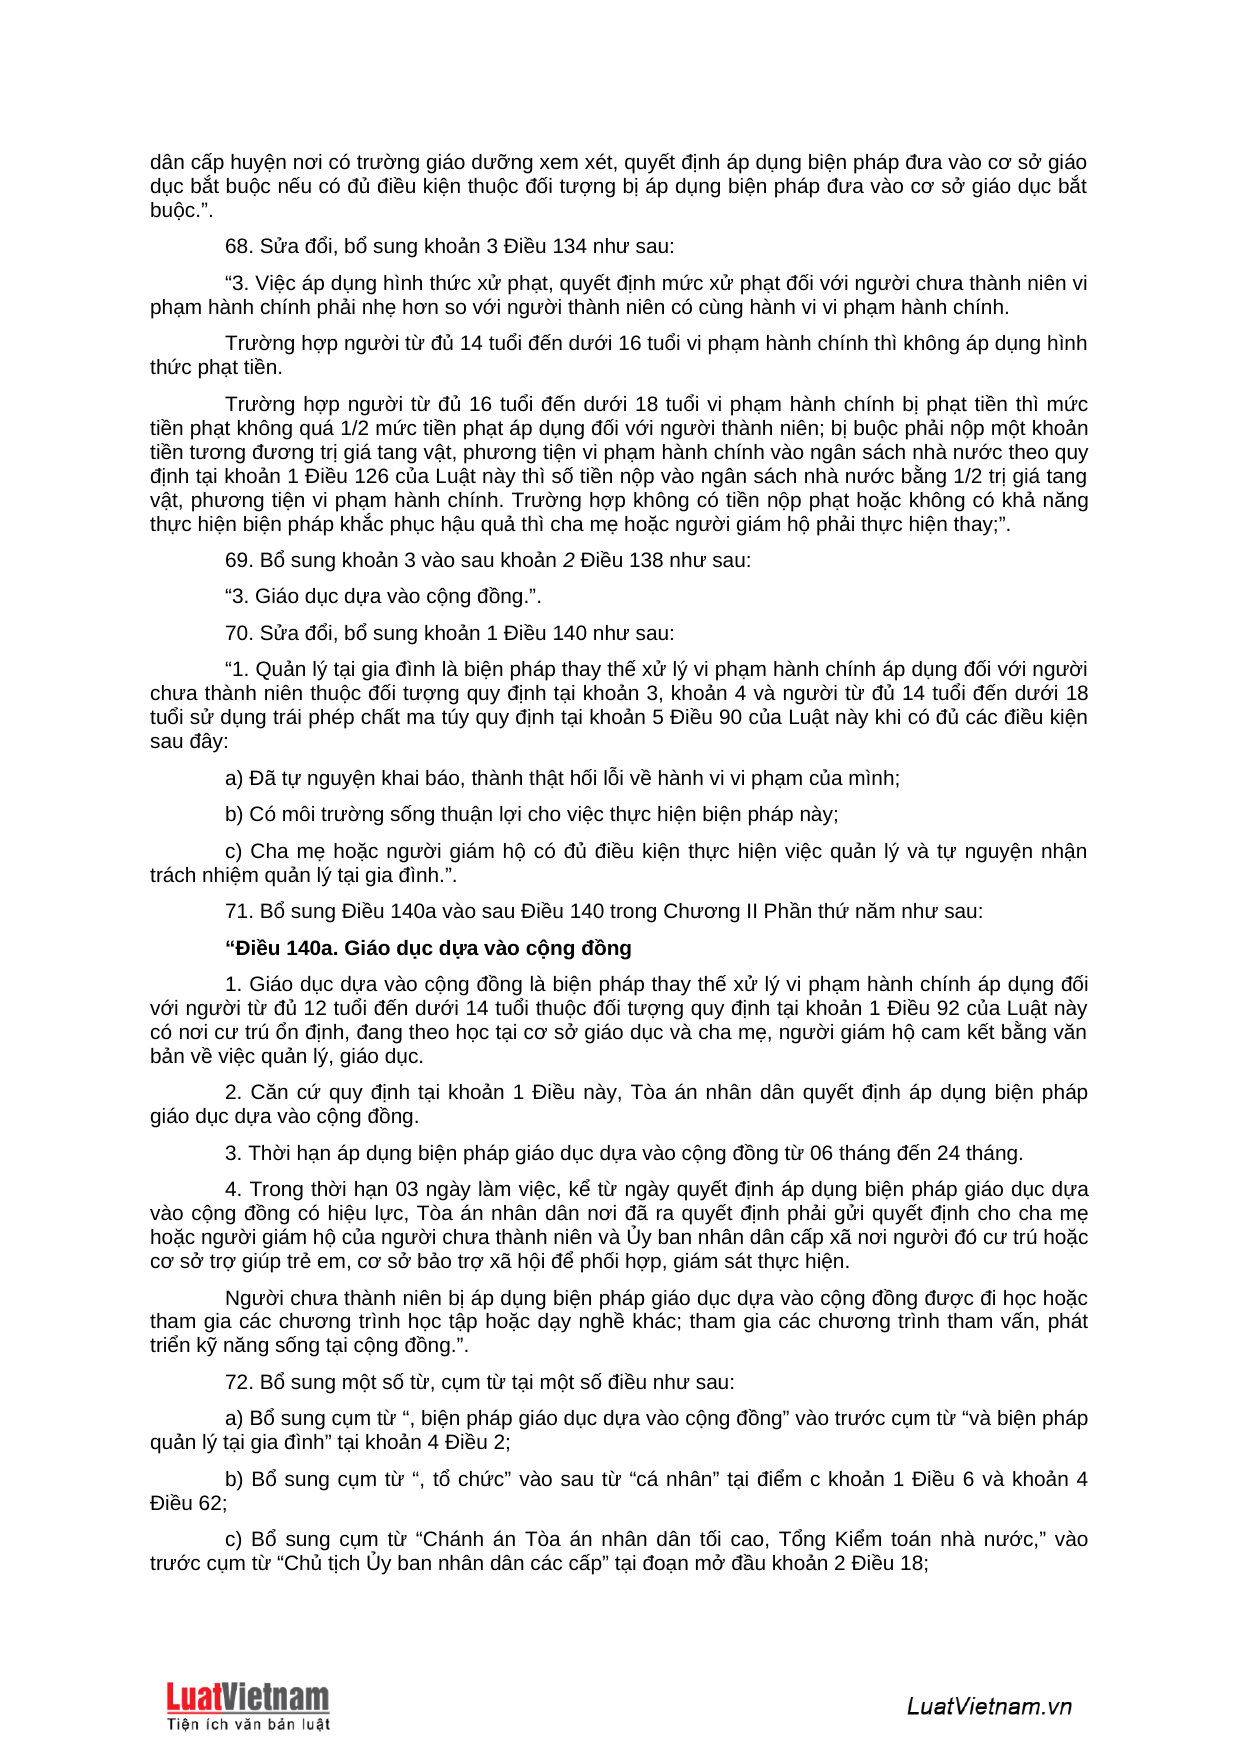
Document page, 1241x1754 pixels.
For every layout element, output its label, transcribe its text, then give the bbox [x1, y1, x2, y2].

text a) Đã tự nguyện khai báo, thành thật hối lỗi về hành vi vi phạm của mình; [150, 766, 1090, 789]
text “Điều 140a. Giáo dục dựa vào cộng đồng [150, 935, 1090, 959]
text 1. Giáo dục dựa vào cộng đồng là biện pháp thay thế xử lý vi phạm hành chính áp dụng đối với người từ đủ 12 tuổi đến dưới 14 tuổi thuộc đối tượng quy định tại khoản 1 Điều 92 của Luật này có nơi cư trú ổn định, đang theo học tại cơ sở giáo dục và cha mẹ, người giám hộ cam kết bằng văn bản về việc quản lý, giáo dục. [150, 972, 1090, 1068]
text 72. Bổ sung một số từ, cụm từ tại một số điều như sau: [150, 1370, 1090, 1394]
text a) Bổ sung cụm từ “, biện pháp giáo dục dựa vào cộng đồng” vào trước cụm từ “và biện pháp quản lý tại gia đình” tại khoản 4 Điều 2; [150, 1406, 1090, 1454]
text “3. Việc áp dụng hình thức xử phạt, quyết định mức xử phạt đối với người chưa thành niên vi phạm hành chính phải nhẹ hơn so với người thành niên có cùng hành vi vi phạm hành chính. [150, 271, 1090, 319]
text 2. Căn cứ quy định tại khoản 1 Điều này, Tòa án nhân dân quyết định áp dụng biện pháp giáo dục dựa vào cộng đồng. [150, 1080, 1090, 1128]
text Trường hợp người từ đủ 16 tuổi đến dưới 18 tuổi vi phạm hành chính bị phạt tiền thì mức tiền phạt không quá 1/2 mức tiền phạt áp dụng đối với người thành niên; bị buộc phải nộp một khoản tiền tương đương trị giá tang vật, phương tiện vi phạm hành chính vào ngân sách nhà nước theo quy định tại khoản 1 Điều 126 của Luật này thì số tiền nộp vào ngân sách nhà nước bằng 1/2 trị giá tang vật, phương tiện vi phạm hành chính. Trường hợp không có tiền nộp phạt hoặc không có khả năng thực hiện biện pháp khắc phục hậu quả thì cha mẹ hoặc người giám hộ phải thực hiện thay;”. [150, 392, 1090, 535]
picture [150, 1660, 1090, 1754]
text Người chưa thành niên bị áp dụng biện pháp giáo dục dựa vào cộng đồng được đi học hoặc tham gia các chương trình học tập hoặc dạy nghề khác; tham gia các chương trình tham vấn, phát triển kỹ năng sống tại cộng đồng.”. [150, 1285, 1090, 1357]
text 70. Sửa đổi, bổ sung khoản 1 Điều 140 như sau: [150, 621, 1090, 645]
text “3. Giáo dục dựa vào cộng đồng.”. [150, 584, 1090, 608]
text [150, 150, 1090, 222]
text 71. Bổ sung Điều 140a vào sau Điều 140 trong Chương II Phần thứ năm như sau: [150, 899, 1090, 923]
text b) Bổ sung cụm từ “, tổ chức” vào sau từ “cá nhân” tại điểm c khoản 1 Điều 6 và khoản 4 Điều 62; [150, 1467, 1090, 1514]
text 3. Thời hạn áp dụng biện pháp giáo dục dựa vào cộng đồng từ 06 tháng đến 24 tháng. [150, 1141, 1090, 1164]
text 68. Sửa đổi, bổ sung khoản 3 Điều 134 như sau: [150, 234, 1090, 258]
text 4. Trong thời hạn 03 ngày làm việc, kể từ ngày quyết định áp dụng biện pháp giáo dục dựa vào cộng đồng có hiệu lực, Tòa án nhân dân nơi đã ra quyết định phải gửi quyết định cho cha mẹ hoặc người giám hộ của người chưa thành niên và Ủy ban nhân dân cấp xã nơi người đó cư trú hoặc cơ sở trợ giúp trẻ em, cơ sở bảo trợ xã hội để phối hợp, giám sát thực hiện. [150, 1177, 1090, 1273]
text 69. Bổ sung khoản 3 vào sau khoản 2 Điều 138 như sau: [150, 548, 1090, 572]
text c) Bổ sung cụm từ “Chánh án Tòa án nhân dân tối cao, Tổng Kiểm toán nhà nước,” vào trước cụm từ “Chủ tịch Ủy ban nhân dân các cấp” tại đoạn mở đầu khoản 2 Điều 18; [150, 1527, 1090, 1575]
text “1. Quản lý tại gia đình là biện pháp thay thế xử lý vi phạm hành chính áp dụng đối với người chưa thành niên thuộc đối tượng quy định tại khoản 3, khoản 4 và người từ đủ 14 tuổi đến dưới 18 tuổi sử dụng trái phép chất ma túy quy định tại khoản 5 Điều 90 của Luật này khi có đủ các điều kiện sau đây: [150, 657, 1090, 753]
text b) Có môi trường sống thuận lợi cho việc thực hiện biện pháp này; [150, 802, 1090, 826]
text Trường hợp người từ đủ 14 tuổi đến dưới 16 tuổi vi phạm hành chính thì không áp dụng hình thức phạt tiền. [150, 331, 1090, 379]
text c) Cha mẹ hoặc người giám hộ có đủ điều kiện thực hiện việc quản lý và tự nguyện nhận trách nhiệm quản lý tại gia đình.”. [150, 838, 1090, 886]
